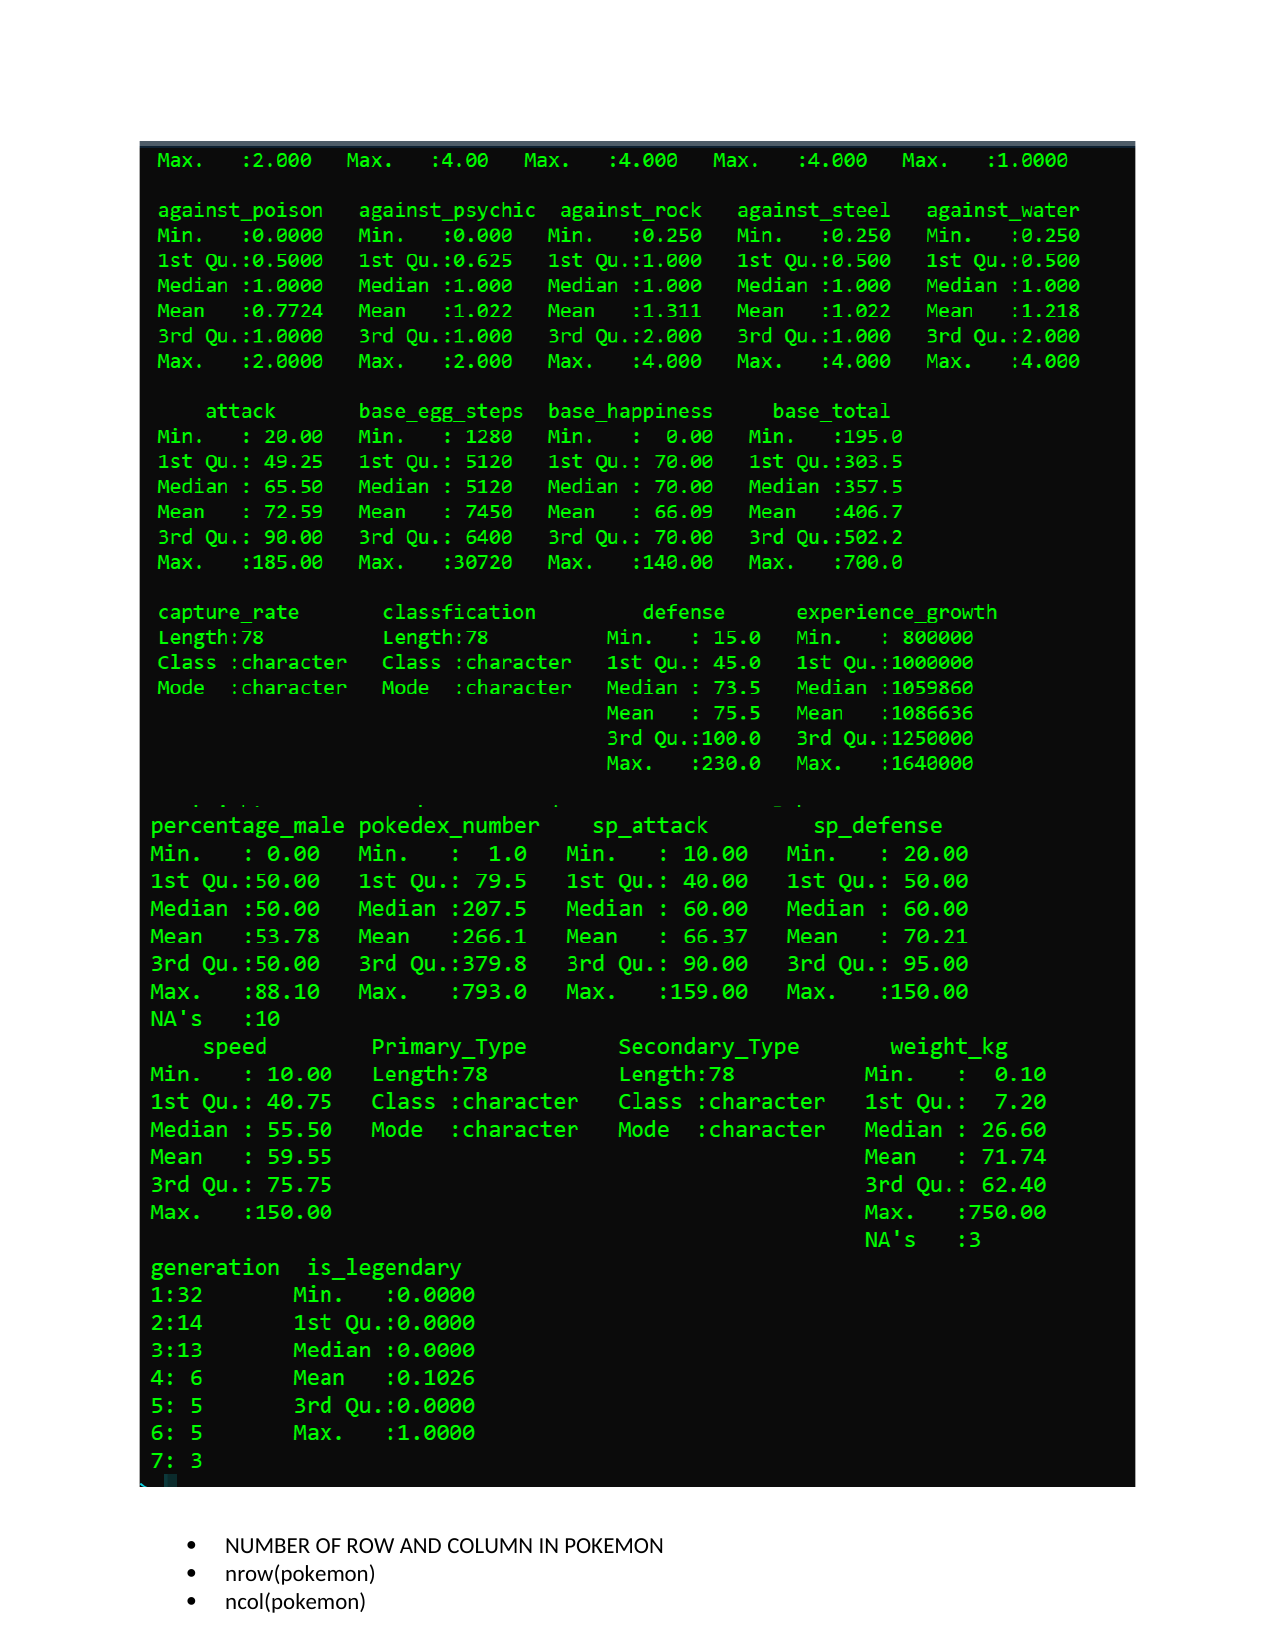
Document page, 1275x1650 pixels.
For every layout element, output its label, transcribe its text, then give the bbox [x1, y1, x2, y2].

list ncol(pokemon) [187, 1587, 1135, 1615]
picture [139, 141, 1136, 1487]
list nrow(pokemon) [187, 1559, 1135, 1587]
list NUMBER OF ROW AND COLUMN IN POKEMON [187, 1531, 1135, 1559]
